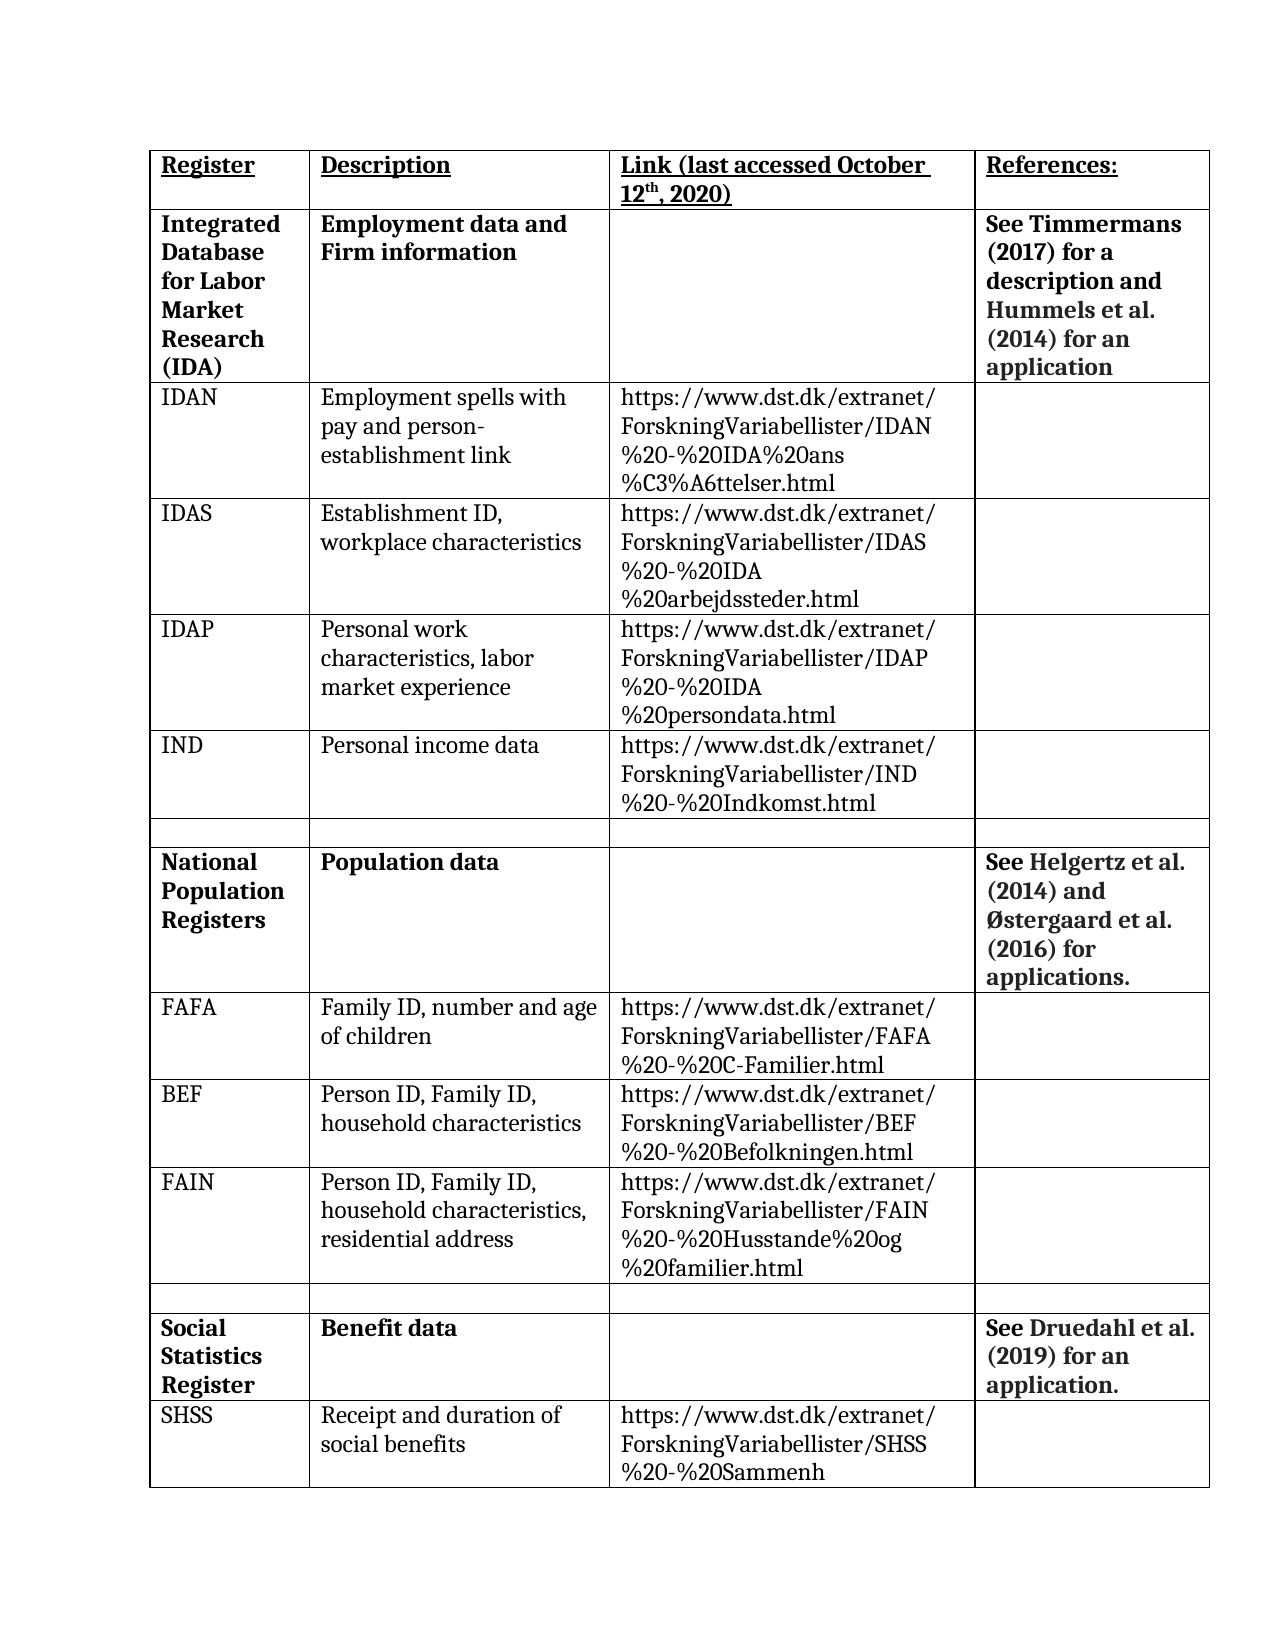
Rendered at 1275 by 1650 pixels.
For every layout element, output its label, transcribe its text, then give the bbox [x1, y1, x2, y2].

table_cell [976, 499, 1209, 614]
table_cell [151, 819, 309, 847]
table_cell [310, 1284, 609, 1312]
table_cell IDAP [151, 615, 309, 730]
table_cell [976, 615, 1209, 730]
table_cell [610, 848, 974, 992]
table_cell [310, 819, 609, 847]
table_header References: [976, 151, 1209, 208]
table_cell See Helgertz et al. (2014) and Østergaard et al. (2016) for applications. [976, 848, 1209, 992]
table_cell https://www.dst.dk/extranet/ForskningVariabellister/IDAS%20-%20IDA%20arbejdssteder.html [610, 499, 974, 614]
table_cell IDAS [151, 499, 309, 614]
table_cell Integrated Database for Labor Market Research (IDA) [151, 210, 309, 382]
table_cell https://www.dst.dk/extranet/ForskningVariabellister/FAFA%20-%20C-Familier.html [610, 993, 974, 1079]
table_cell [976, 1168, 1209, 1283]
table_cell IDAN [151, 383, 309, 498]
table_cell Social Statistics Register [151, 1314, 309, 1400]
table_cell [976, 993, 1209, 1079]
table_cell See Druedahl et al. (2019) for an application. [1119, 1314, 1209, 1400]
table_cell Benefit data [310, 1314, 609, 1400]
table_cell See Druedahl et al. (2019) for an application. [976, 1314, 1029, 1400]
table_header Link (last accessed October 12th, 2020) [610, 151, 974, 208]
table_cell [610, 1314, 974, 1400]
table_cell https://www.dst.dk/extranet/ForskningVariabellister/IDAP%20-%20IDA%20persondata.html [610, 615, 974, 730]
table_cell Personal income data [310, 731, 609, 817]
table_cell https://www.dst.dk/extranet/ForskningVariabellister/FAIN%20-%20Husstande%20og%20familier.html [610, 1168, 974, 1283]
table_cell [976, 819, 1209, 847]
table_cell SHSS [151, 1401, 309, 1487]
table_cell IND [151, 731, 309, 817]
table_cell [310, 1401, 609, 1487]
table_cell BEF [151, 1080, 309, 1167]
table_cell Employment data and Firm information [310, 210, 609, 382]
table_cell Establishment ID, workplace characteristics [310, 499, 609, 614]
table_cell Person ID, Family ID, household characteristics, residential address [310, 1168, 609, 1283]
table_cell Personal work characteristics, labor market experience [310, 615, 609, 730]
table_cell [976, 1080, 1209, 1167]
table_cell [976, 1401, 1209, 1487]
table_cell See Timmermans (2017) for a description and Hummels et al. (2014) for an application [976, 210, 1209, 382]
table_cell [976, 383, 1209, 498]
table_cell https://www.dst.dk/extranet/ForskningVariabellister/BEF%20-%20Befolkningen.html [610, 1080, 974, 1167]
table_cell [610, 210, 974, 382]
table_cell [610, 1284, 974, 1312]
table_cell [976, 731, 1209, 817]
table_cell Person ID, Family ID, household characteristics [310, 1080, 609, 1167]
table_cell https://www.dst.dk/extranet/ForskningVariabellister/IND%20-%20Indkomst.html [610, 731, 974, 817]
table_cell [610, 1401, 974, 1487]
table_cell [610, 819, 974, 847]
table_cell FAFA [151, 993, 309, 1079]
table_cell National Population Registers [151, 848, 309, 992]
table_cell Population data [310, 848, 609, 992]
table_header Register [151, 151, 309, 208]
table_cell [151, 1284, 309, 1312]
table_cell https://www.dst.dk/extranet/ForskningVariabellister/IDAN%20-%20IDA%20ans%C3%A6ttelser.html [610, 383, 974, 498]
table_cell [976, 1284, 1209, 1312]
table_header Description [310, 151, 609, 208]
table_cell FAIN [151, 1168, 309, 1283]
table_cell Employment spells with pay and person-establishment link [310, 383, 609, 498]
table_cell Family ID, number and age of children [310, 993, 609, 1079]
